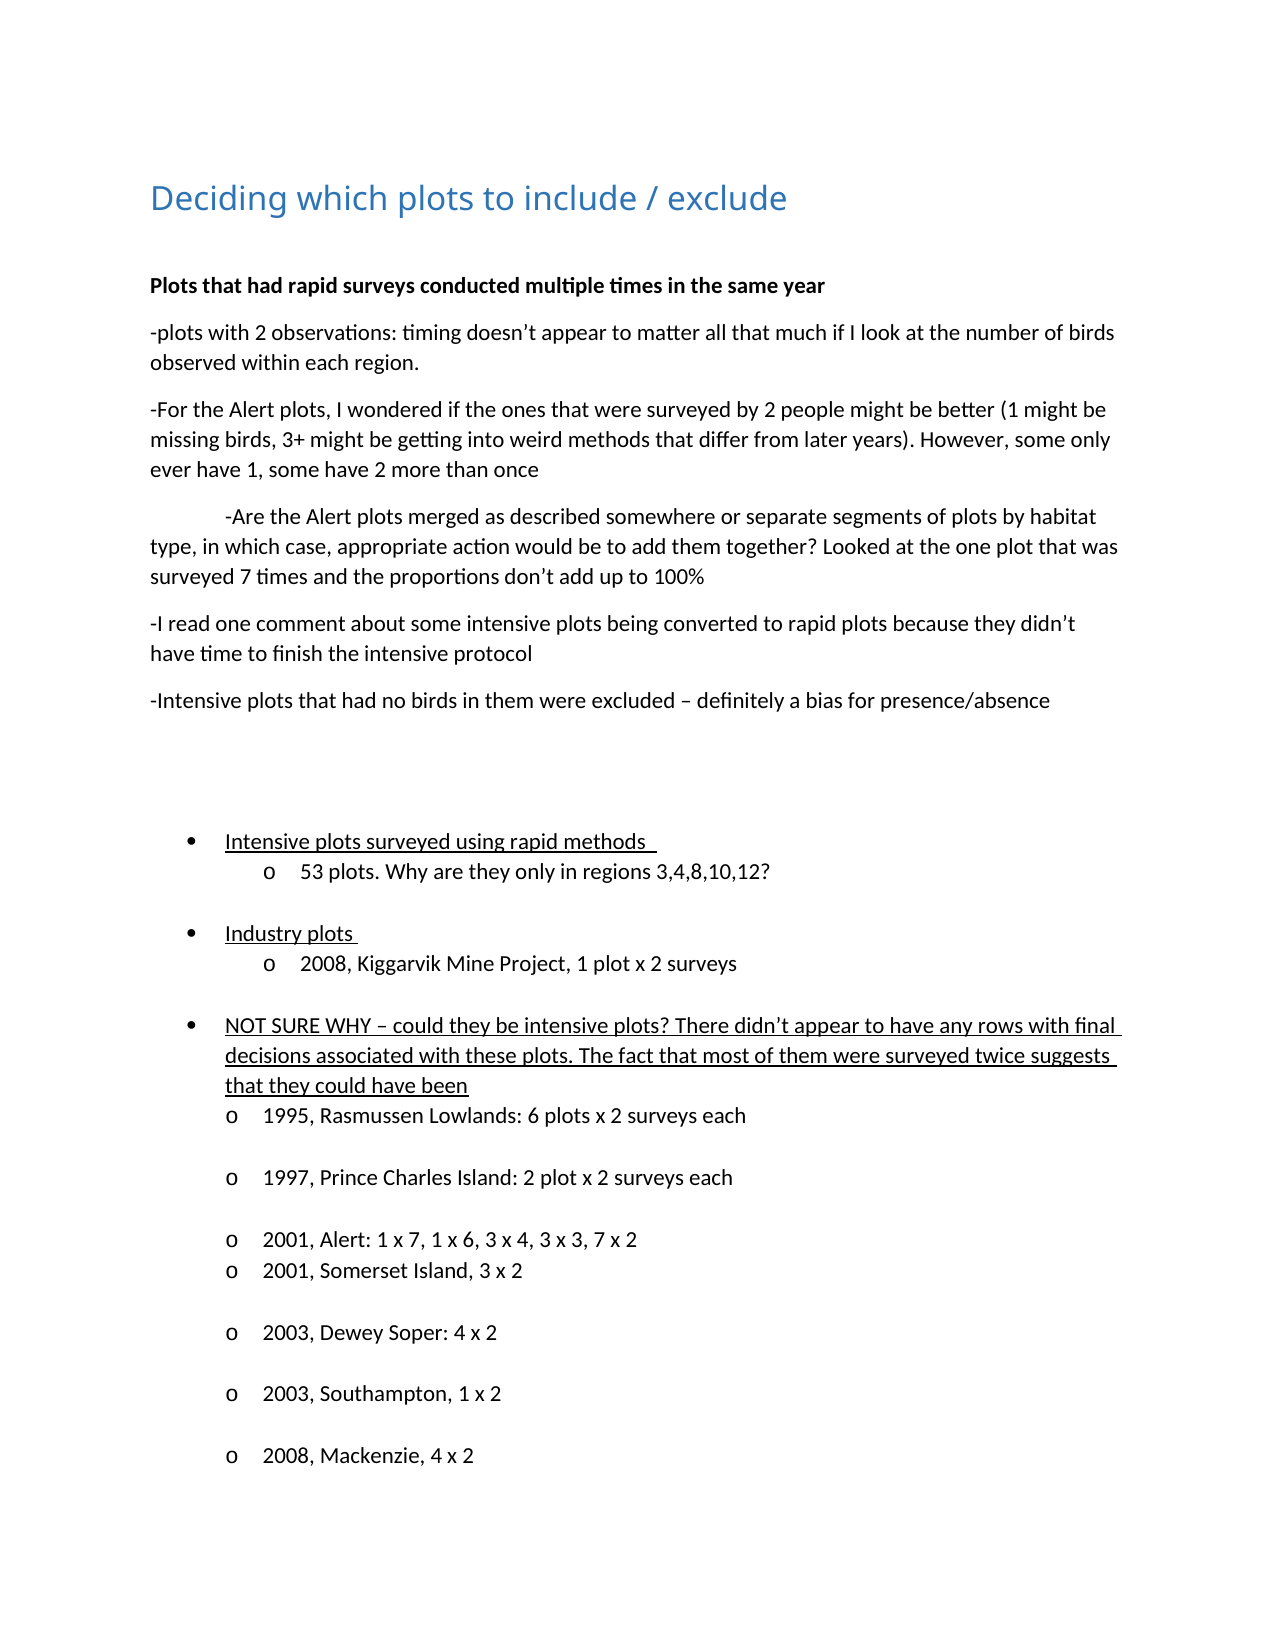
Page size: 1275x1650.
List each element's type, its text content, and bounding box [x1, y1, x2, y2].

list 2003, Dewey Soper: 4 x 2 [225, 1318, 1125, 1347]
text Plots that had rapid surveys conducted multiple times in the same year [150, 271, 1125, 299]
text -I read one comment about some intensive plots being converted to rapid plots because they didn’t have time to finish the intensive protocol [150, 609, 1125, 668]
text -plots with 2 observations: timing doesn’t appear to matter all that much if I look at the number of birds observed within each region. [150, 318, 1125, 376]
list 2008, Kiggarvik Mine Project, 1 plot x 2 surveys [262, 949, 1125, 978]
list 2008, Mackenzie, 4 x 2 [225, 1441, 1125, 1470]
text -For the Alert plots, I wondered if the ones that were surveyed by 2 people might be better (1 might be missing birds, 3+ might be getting into weird methods that differ from later years). However, some only ever have 1, some have 2 more than once [150, 395, 1125, 483]
list NOT SURE WHY – could they be intensive plots? There didn’t appear to have any rows with final decisions associated with these plots. The fact that most of them were surveyed twice suggests that they could have been [187, 1011, 1125, 1099]
list Industry plots [187, 919, 1125, 947]
text -Intensive plots that had no birds in them were excluded – definitely a bias for presence/absence [150, 686, 1125, 714]
list 2001, Somerset Island, 3 x 2 [225, 1256, 1125, 1285]
list 1995, Rasmussen Lowlands: 6 plots x 2 surveys each [225, 1101, 1125, 1131]
list 53 plots. Why are they only in regions 3,4,8,10,12? [262, 857, 1125, 886]
list 2001, Alert: 1 x 7, 1 x 6, 3 x 4, 3 x 3, 7 x 2 [225, 1225, 1125, 1254]
text -Are the Alert plots merged as described somewhere or separate segments of plots by habitat type, in which case, appropriate action would be to add them together? Looked at the one plot that was surveyed 7 times and the proportions don’t add up to 100% [150, 502, 1125, 591]
list 2003, Southampton, 1 x 2 [225, 1379, 1125, 1409]
list Intensive plots surveyed using rapid methods [187, 827, 1125, 855]
list 1997, Prince Charles Island: 2 plot x 2 surveys each [225, 1163, 1125, 1192]
subtitle Deciding which plots to include / exclude [150, 175, 1125, 220]
